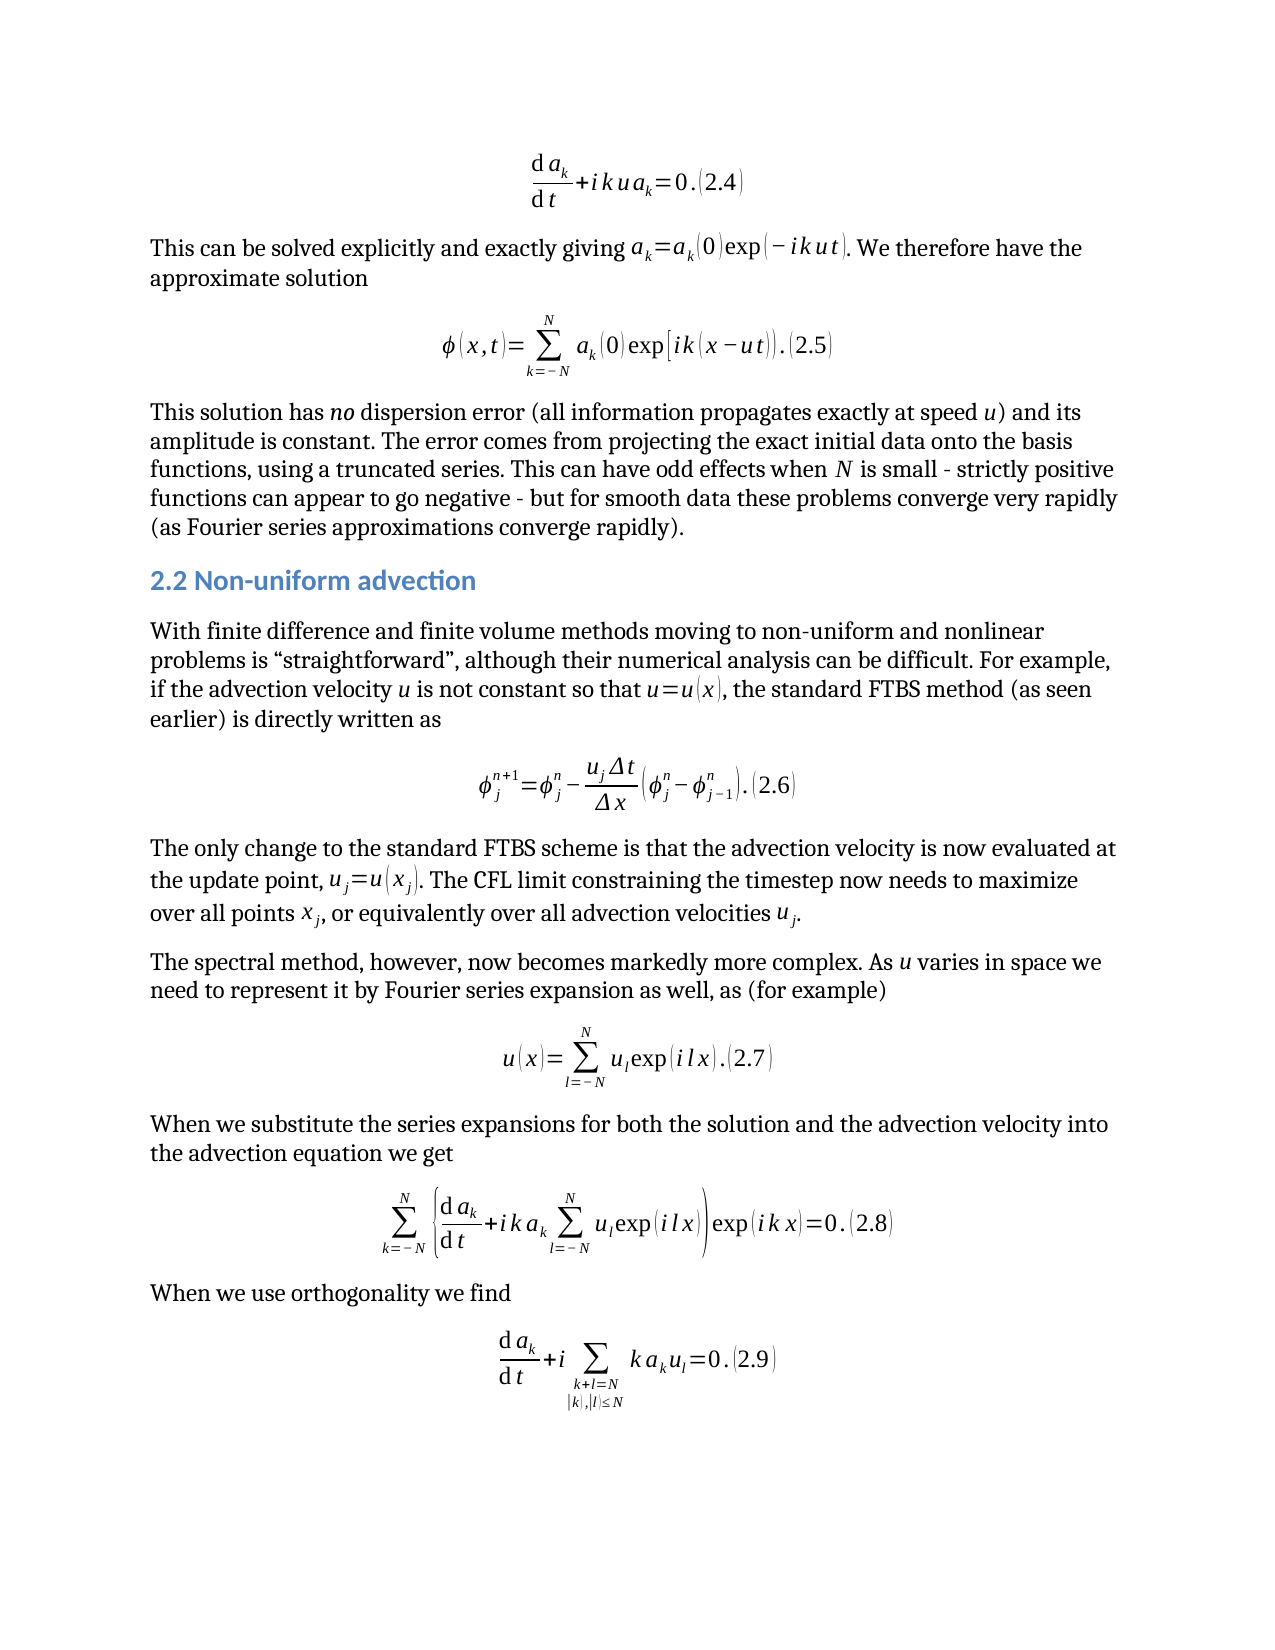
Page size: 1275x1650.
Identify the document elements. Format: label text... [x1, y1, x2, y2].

text This can be solved explicitly and exactly giving . We therefore have the approximate solution [150, 231, 1125, 293]
text When we use orthogonality we find [150, 1279, 1125, 1308]
text The spectral method, however, now becomes markedly more complex. As varies in space we need to represent it by Fourier series expansion as well, as (for example) [150, 947, 1125, 1005]
subtitle 2.2 Non-uniform advection [150, 562, 1125, 598]
text With finite difference and finite volume methods moving to non-uniform and nonlinear problems is “straightforward”, although their numerical analysis can be difficult. For example, if the advection velocity is not constant so that , the standard FTBS method (as seen earlier) is directly written as [150, 617, 1125, 734]
text The only change to the standard FTBS scheme is that the advection velocity is now evaluated at the update point, . The CFL limit constraining the timestep now needs to maximize over all points , or equivalently over all advection velocities . [150, 834, 1125, 929]
text When we substitute the series expansions for both the solution and the advection velocity into the advection equation we get [150, 1110, 1125, 1167]
text This solution has no dispersion error (all information propagates exactly at speed ) and its amplitude is constant. The error comes from projecting the exact initial data onto the basis functions, using a truncated series. This can have odd effects when is small - strictly positive functions can appear to go negative - but for smooth data these problems converge very rapidly (as Fourier series approximations converge rapidly). [150, 398, 1125, 542]
